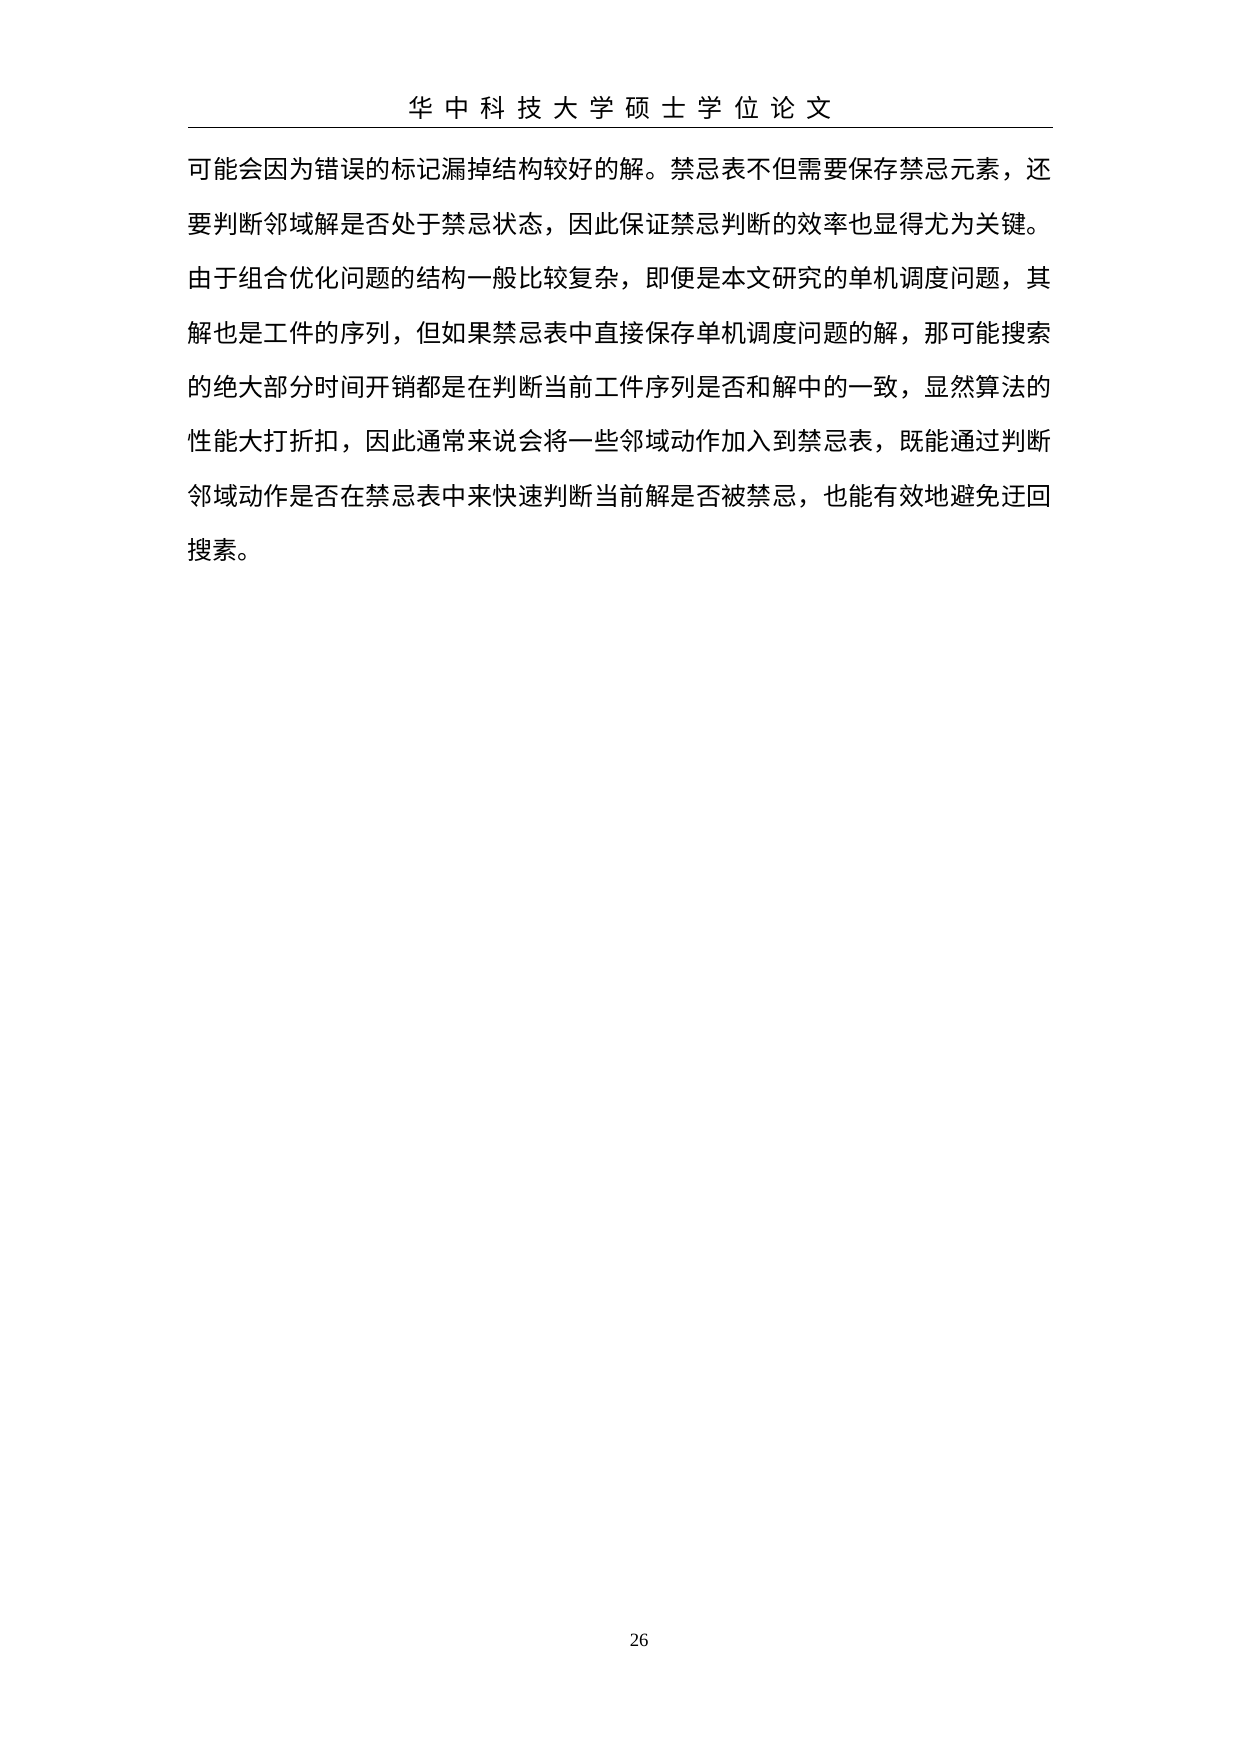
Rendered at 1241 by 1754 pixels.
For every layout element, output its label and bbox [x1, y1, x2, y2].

text [187, 150, 1053, 567]
